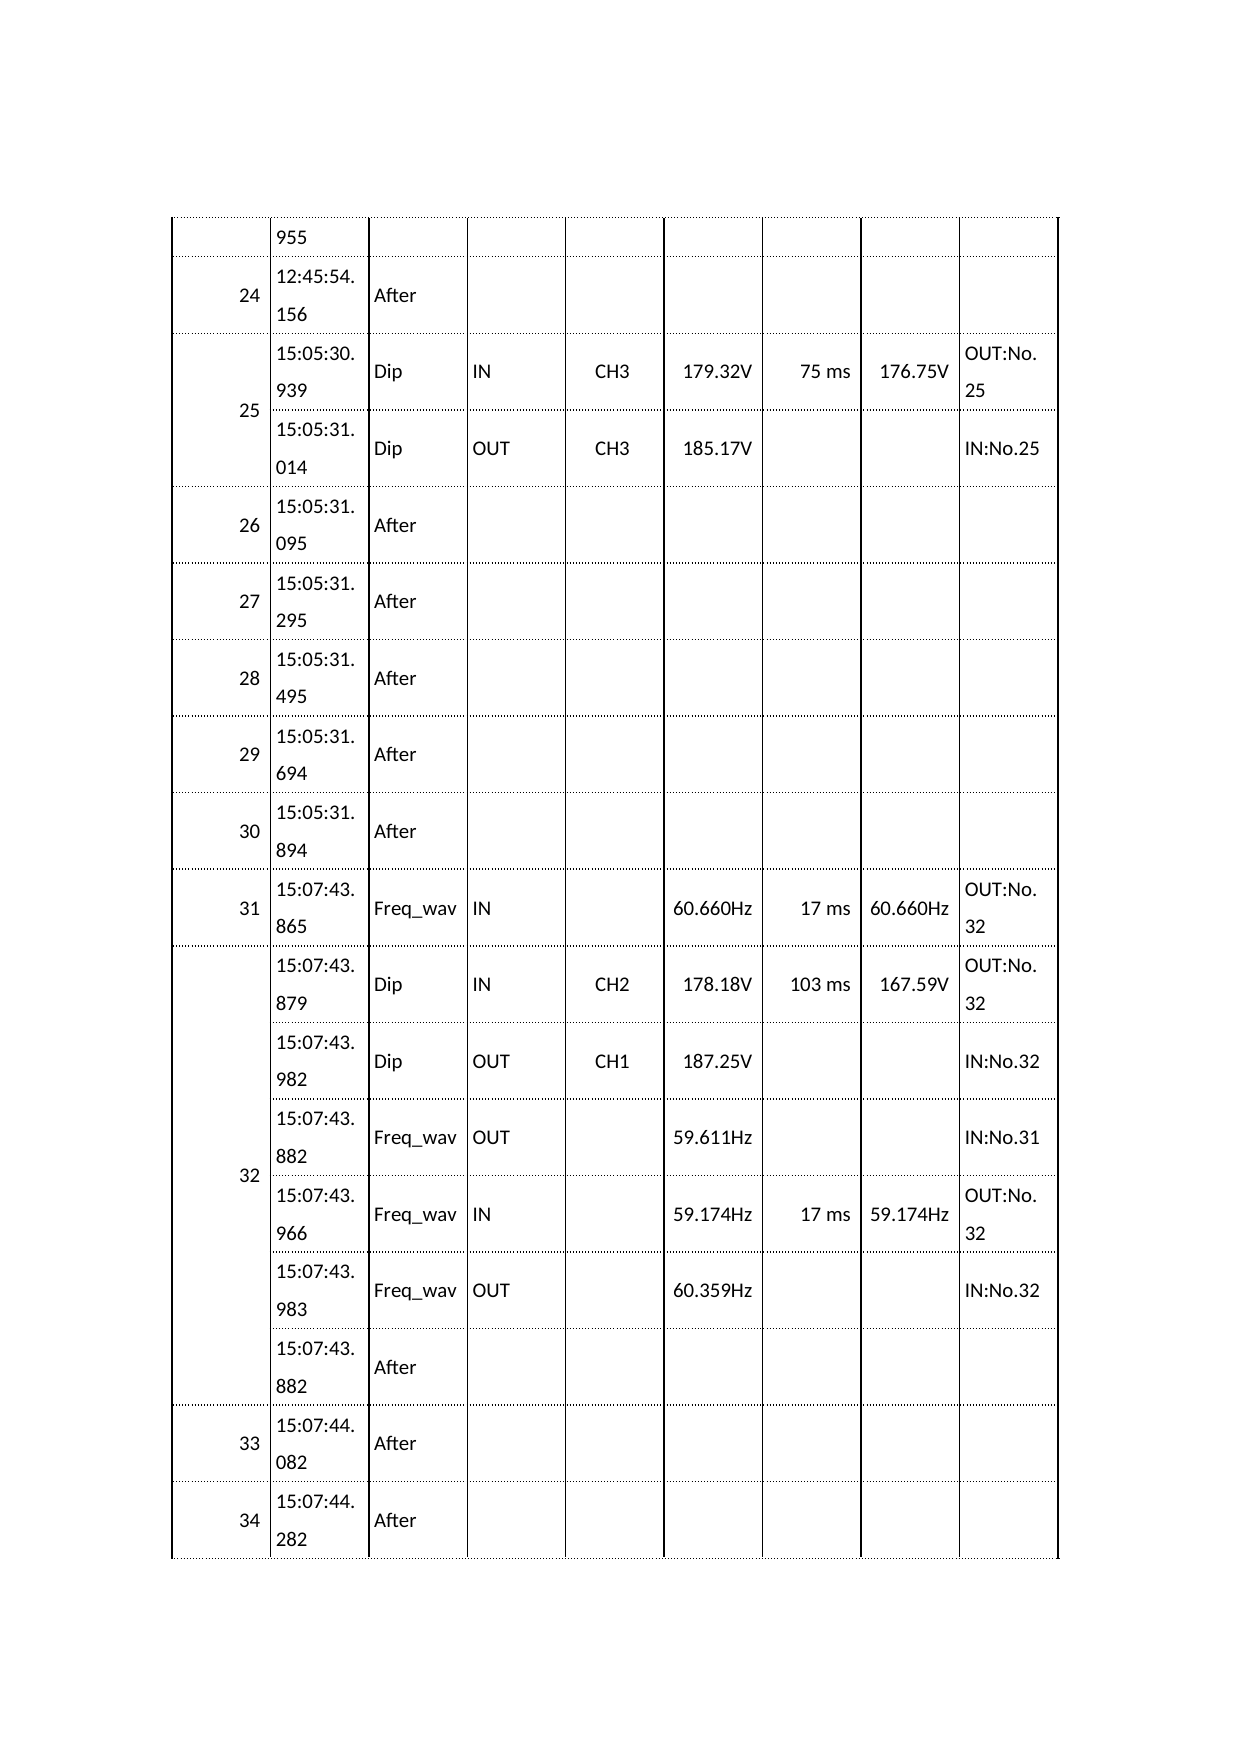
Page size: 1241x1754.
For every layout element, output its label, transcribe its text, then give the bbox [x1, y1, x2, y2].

table_cell [468, 486, 565, 562]
table_cell After [370, 1328, 467, 1404]
table_cell 15:05:31.014 [271, 409, 368, 486]
table_cell [862, 217, 959, 256]
table_cell 26 [173, 486, 270, 562]
table_cell 15:07:43.879 [271, 945, 368, 1021]
table_cell [566, 1251, 663, 1328]
table_cell [468, 256, 565, 332]
table_cell [862, 1251, 959, 1328]
table_cell 15:05:31.495 [271, 639, 368, 715]
table_cell After [370, 256, 467, 332]
table_cell Dip [370, 945, 467, 1021]
table_cell [665, 562, 762, 639]
table_cell After [370, 715, 467, 792]
table_cell 15:05:30.939 [271, 333, 368, 409]
table_cell [468, 1328, 565, 1404]
table_cell 60.660Hz [862, 868, 959, 945]
table_cell OUT:No.32 [960, 868, 1057, 945]
table_cell [566, 486, 663, 562]
table_cell 25 [173, 333, 270, 486]
table_cell [763, 409, 860, 486]
table_cell Freq_wav [370, 1175, 467, 1251]
table_cell IN:No.31 [960, 1098, 1057, 1174]
table_cell 59.611Hz [665, 1098, 762, 1174]
table_cell After [369, 217, 467, 256]
table_cell [862, 792, 959, 868]
table_cell 59.174Hz [862, 1175, 959, 1251]
table_cell [862, 256, 959, 332]
table_cell 15:07:43.882 [271, 1098, 368, 1174]
table_cell [665, 1328, 762, 1404]
table_cell [566, 868, 663, 945]
table_cell [566, 256, 663, 332]
table_cell 12:45:53.955 [270, 217, 368, 256]
table_cell 15:07:44.082 [271, 1404, 368, 1481]
table_cell IN:No.25 [960, 409, 1057, 486]
table_cell [960, 1328, 1057, 1404]
table_cell Dip [370, 409, 467, 486]
table_cell 103 ms [763, 945, 860, 1021]
table_cell [960, 1404, 1057, 1481]
table_cell IN [468, 868, 565, 945]
table_cell [960, 1481, 1057, 1557]
table_cell 15:05:31.295 [271, 562, 368, 639]
table_cell OUT [468, 1098, 565, 1174]
table_cell 23 [173, 217, 270, 256]
table_cell [665, 486, 762, 562]
table_cell [566, 715, 663, 792]
table_cell [665, 715, 762, 792]
table_cell [763, 562, 860, 639]
table_cell 31 [173, 868, 270, 945]
table_cell IN [468, 945, 565, 1021]
table_cell 60.660Hz [665, 868, 762, 945]
table_cell After [370, 1481, 467, 1557]
table_cell 17 ms [763, 868, 860, 945]
table_cell Freq_wav [370, 868, 467, 945]
table_cell OUT:No.32 [960, 945, 1057, 1021]
table_cell [566, 562, 663, 639]
table_cell 12:45:54.156 [271, 256, 368, 332]
table_cell CH1 [566, 1021, 663, 1098]
table_cell OUT:No.25 [960, 333, 1057, 409]
table_cell [468, 715, 565, 792]
table_cell 33 [173, 1404, 270, 1481]
table_cell [467, 217, 565, 256]
table_cell [960, 639, 1057, 715]
table_cell After [370, 1404, 467, 1481]
table_cell [665, 1481, 762, 1557]
table_cell 24 [173, 256, 270, 332]
table_cell [862, 1481, 959, 1557]
table_cell [566, 1404, 663, 1481]
table_cell Freq_wav [370, 1251, 467, 1328]
table_cell 15:07:43.982 [271, 1021, 368, 1098]
table_cell [665, 256, 762, 332]
table_cell [763, 256, 860, 332]
table_cell [665, 217, 762, 256]
table_cell [566, 1328, 663, 1404]
table_cell CH3 [566, 409, 663, 486]
table_cell [763, 792, 860, 868]
table_cell [763, 1481, 860, 1557]
table_cell 176.75V [862, 333, 959, 409]
table_cell [960, 562, 1057, 639]
table_cell 15:07:43.966 [271, 1175, 368, 1251]
table_cell [763, 1021, 860, 1098]
table_cell OUT [468, 409, 565, 486]
table_cell 60.359Hz [665, 1251, 762, 1328]
table_cell 29 [173, 715, 270, 792]
table_cell [862, 486, 959, 562]
table_cell [862, 409, 959, 486]
table_cell [862, 1021, 959, 1098]
table_cell 28 [173, 639, 270, 715]
table_cell 15:05:31.894 [271, 792, 368, 868]
table_cell After [370, 486, 467, 562]
table_cell [468, 639, 565, 715]
table_cell [862, 1098, 959, 1174]
table_cell OUT [468, 1251, 565, 1328]
table_cell Dip [370, 1021, 467, 1098]
table_cell 167.59V [862, 945, 959, 1021]
table_cell [763, 1251, 860, 1328]
table_cell [566, 1098, 663, 1174]
table_cell [960, 486, 1057, 562]
table_cell [468, 1481, 565, 1557]
table_cell 15:05:31.095 [271, 486, 368, 562]
table_cell After [370, 639, 467, 715]
table_cell [763, 1098, 860, 1174]
table_cell IN [468, 333, 565, 409]
table_cell 15:07:43.882 [271, 1328, 368, 1404]
table_cell IN:No.32 [960, 1251, 1057, 1328]
table_cell [763, 639, 860, 715]
table_cell [960, 715, 1057, 792]
table_cell [566, 217, 664, 256]
table_cell [665, 792, 762, 868]
table_cell [763, 486, 860, 562]
table_cell [763, 1404, 860, 1481]
table_cell 59.174Hz [665, 1175, 762, 1251]
table_cell 15:07:43.865 [271, 868, 368, 945]
table_cell OUT [468, 1021, 565, 1098]
table_cell CH3 [566, 333, 663, 409]
table_cell [960, 217, 1057, 256]
table_cell 15:07:43.983 [271, 1251, 368, 1328]
table_cell 179.32V [665, 333, 762, 409]
table_cell 75 ms [763, 333, 860, 409]
table_cell 27 [173, 562, 270, 639]
table_cell 32 [173, 945, 270, 1404]
table_cell [763, 715, 860, 792]
table_cell CH2 [566, 945, 663, 1021]
table_cell After [370, 562, 467, 639]
table_cell [862, 715, 959, 792]
table_cell [862, 1328, 959, 1404]
table_cell OUT:No.32 [960, 1175, 1057, 1251]
table_cell [566, 792, 663, 868]
table_cell 178.18V [665, 945, 762, 1021]
table_cell [960, 792, 1057, 868]
table_cell [566, 1481, 663, 1557]
table_cell 15:07:44.282 [271, 1481, 368, 1557]
table_cell [468, 792, 565, 868]
table_cell [763, 1328, 860, 1404]
table_cell [862, 1404, 959, 1481]
table_cell [862, 639, 959, 715]
table_cell 185.17V [665, 409, 762, 486]
table_cell 34 [173, 1481, 270, 1557]
table_cell [763, 217, 861, 256]
table_cell [665, 1404, 762, 1481]
table_cell IN [468, 1175, 565, 1251]
table_cell Freq_wav [370, 1098, 467, 1174]
table_cell 187.25V [665, 1021, 762, 1098]
table_cell 15:05:31.694 [271, 715, 368, 792]
table_cell [468, 562, 565, 639]
table_cell IN:No.32 [960, 1021, 1057, 1098]
table_cell After [370, 792, 467, 868]
table_cell 30 [173, 792, 270, 868]
table_cell [566, 1175, 663, 1251]
table_cell Dip [370, 333, 467, 409]
table_cell [665, 639, 762, 715]
table_cell [468, 1404, 565, 1481]
table_cell 17 ms [763, 1175, 860, 1251]
table_cell [960, 256, 1057, 332]
table_cell [566, 639, 663, 715]
table_cell [862, 562, 959, 639]
